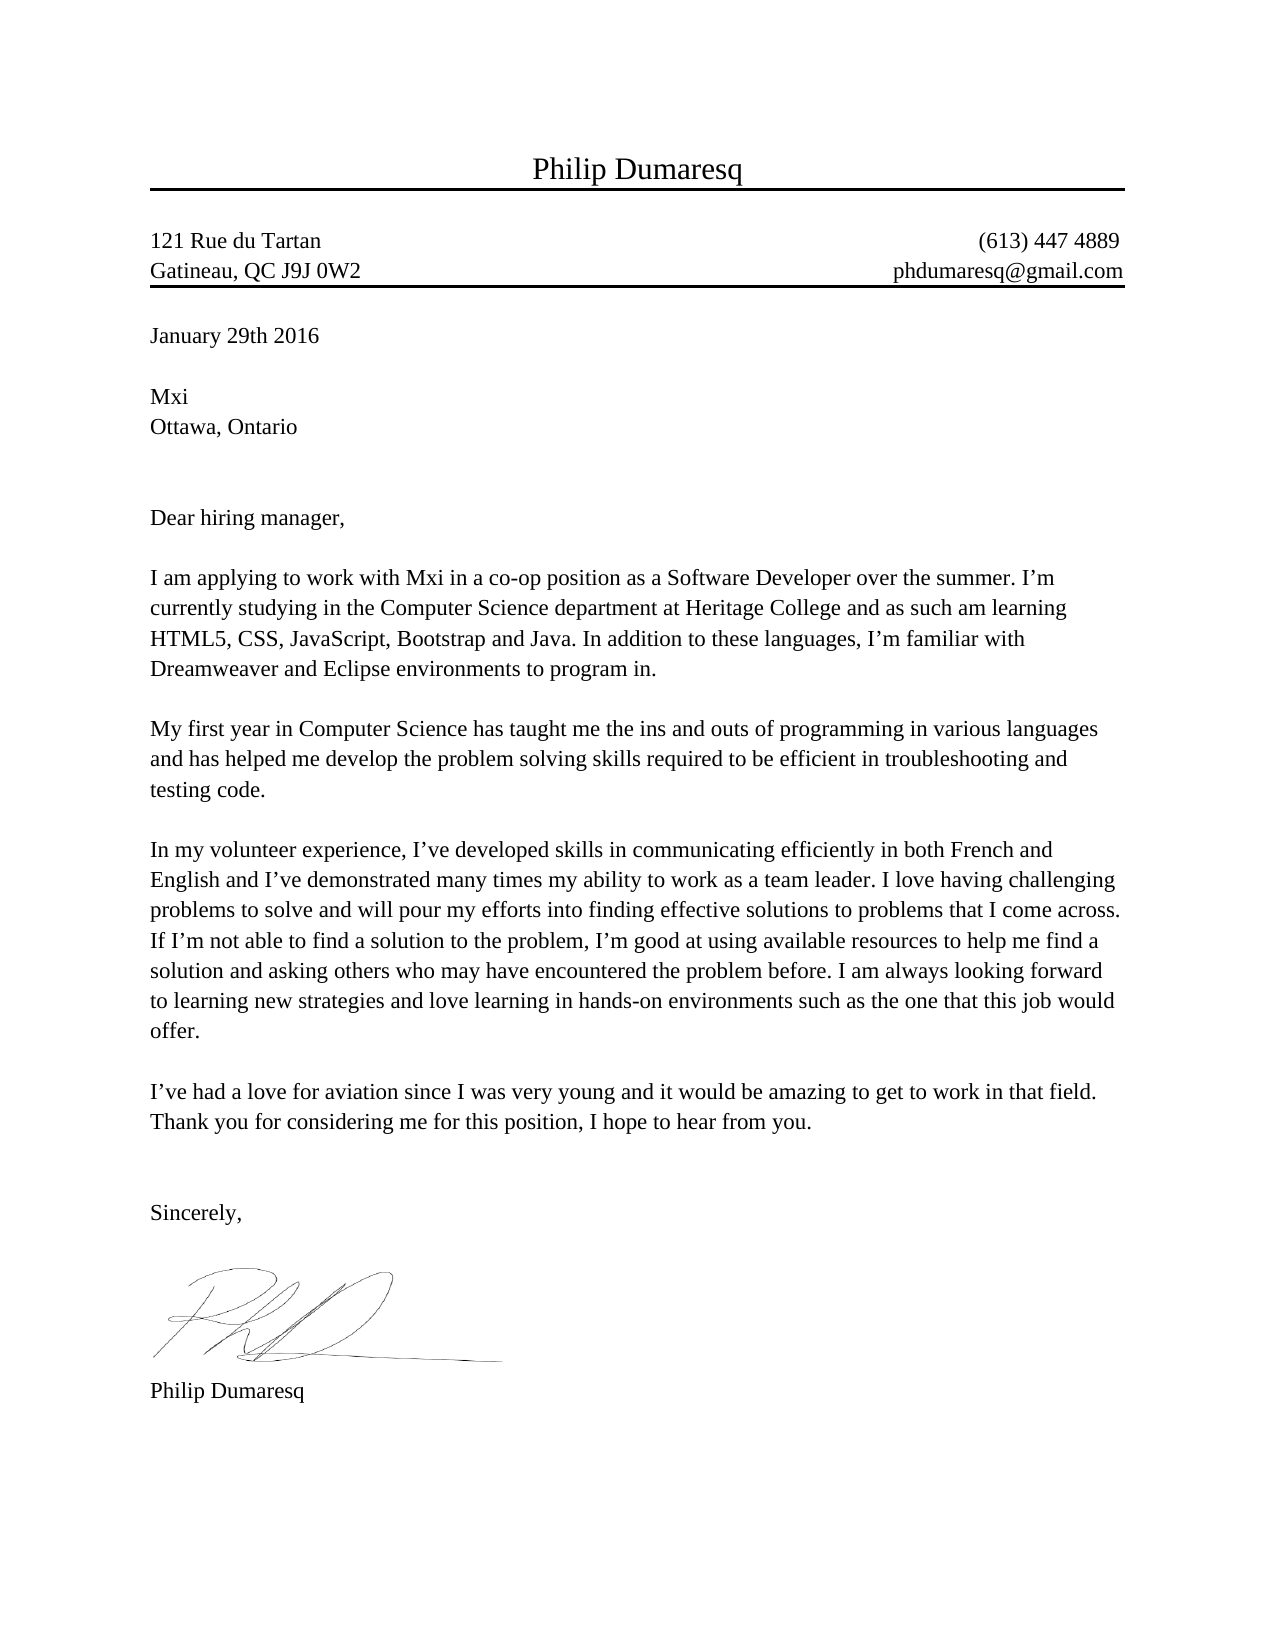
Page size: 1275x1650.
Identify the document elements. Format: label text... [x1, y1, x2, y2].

text January 29th 2016 [150, 322, 1125, 349]
text Dear hiring manager, [150, 504, 1125, 530]
text Philip Dumaresq [150, 1377, 1125, 1403]
text Sincerely, [150, 1198, 1125, 1225]
text Mxi [150, 383, 1125, 409]
text Philip Dumaresq [150, 150, 1125, 188]
text In my volunteer experience, I’ve developed skills in communicating efficiently in both French and English and I’ve demonstrated many times my ability to work as a team leader. I love having challenging problems to solve and will pour my efforts into finding effective solutions to problems that I come across. If I’m not able to find a solution to the problem, I’m good at using available resources to help me find a solution and asking others who may have encountered the problem before. I am always looking forward to learning new strategies and love learning in hands-on environments such as the one that this job would offer. [150, 836, 1125, 1044]
text Gatineau, QC J9J 0W2 phdumaresq@gmail.com [150, 257, 1125, 285]
text 121 Rue du Tartan (613) 447 4889 [150, 227, 1125, 253]
text Ottawa, Ontario [150, 413, 1125, 439]
picture [150, 1258, 518, 1368]
text I’ve had a love for aviation since I was very young and it would be amazing to get to work in that field. Thank you for considering me for this position, I hope to hear from you. [150, 1078, 1125, 1134]
text My first year in Computer Science has taught me the ins and outs of programming in various languages and has helped me develop the problem solving skills required to be efficient in troubleshooting and testing code. [150, 715, 1125, 802]
text I am applying to work with Mxi in a co-op position as a Software Developer over the summer. I’m currently studying in the Computer Science department at Heritage College and as such am learning HTML5, CSS, JavaScript, Bootstrap and Java. In addition to these languages, I’m familiar with Dreamweaver and Eclipse environments to program in. [150, 564, 1125, 681]
